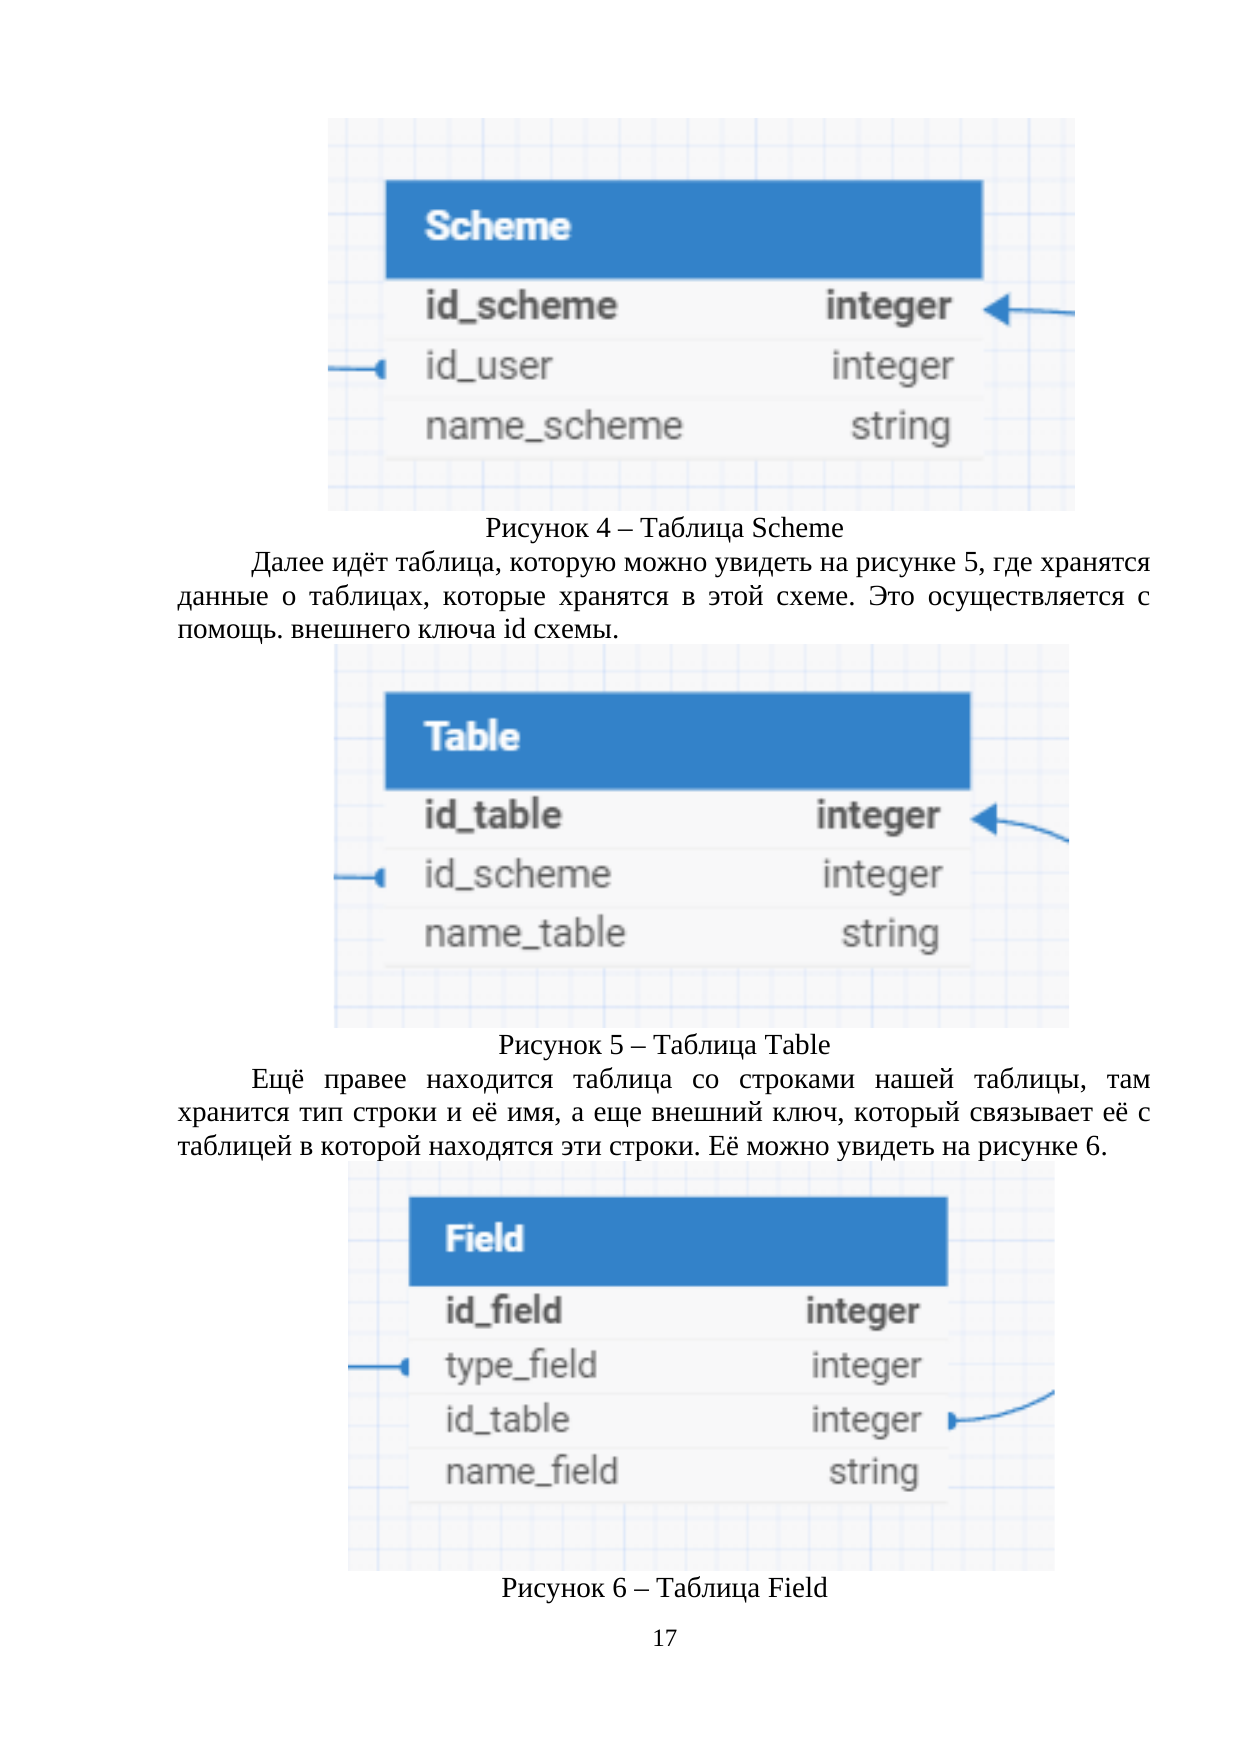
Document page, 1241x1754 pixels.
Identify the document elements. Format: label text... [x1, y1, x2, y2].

picture [348, 1161, 1055, 1571]
text Далее идёт таблица, которую можно увидеть на рисунке 5, где хранятся данные о таблицах, которые хранятся в этой схеме. Это осуществляется с помощь. внешнего ключа id схемы. [177, 544, 1152, 645]
text Рисунок 5 – Таблица Table [177, 1027, 1152, 1061]
picture [327, 118, 1075, 511]
picture [333, 644, 1070, 1028]
text Рисунок 4 – Таблица Scheme [177, 511, 1152, 544]
text Ещё правее находится таблица со строками нашей таблицы, там хранится тип строки и её имя, а еще внешний ключ, который связывает её с таблицей в которой находятся эти строки. Её можно увидеть на рисунке 6. [177, 1061, 1152, 1161]
text Рисунок 6 – Таблица Field [177, 1570, 1152, 1604]
